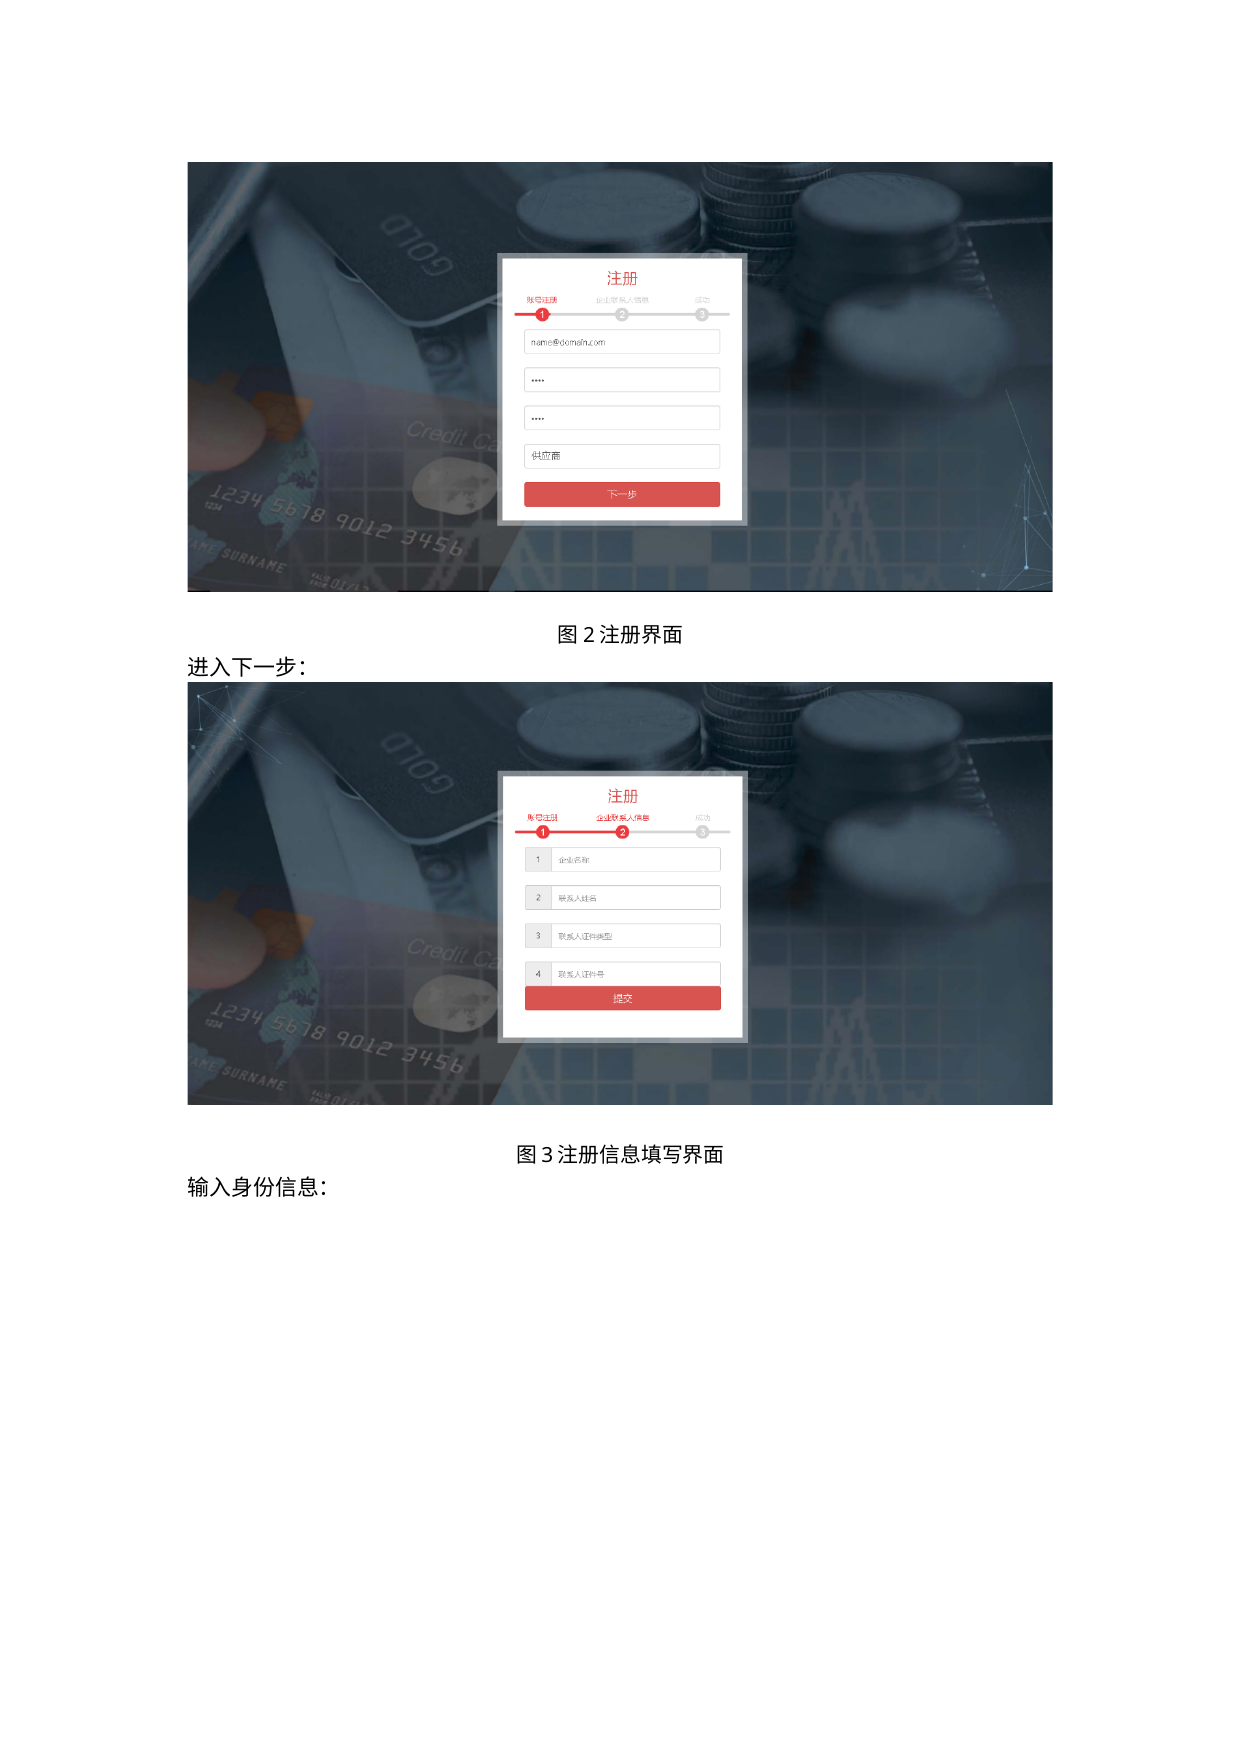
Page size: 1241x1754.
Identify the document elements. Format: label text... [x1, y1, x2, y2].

text 图 2 注册界面 [187, 617, 1053, 649]
picture [187, 682, 1053, 1105]
text 图 3 注册信息填写界面 [187, 1137, 1053, 1169]
text 进入下一步： [187, 649, 1053, 682]
text 输入身份信息： [187, 1169, 1053, 1202]
picture [187, 162, 1053, 592]
